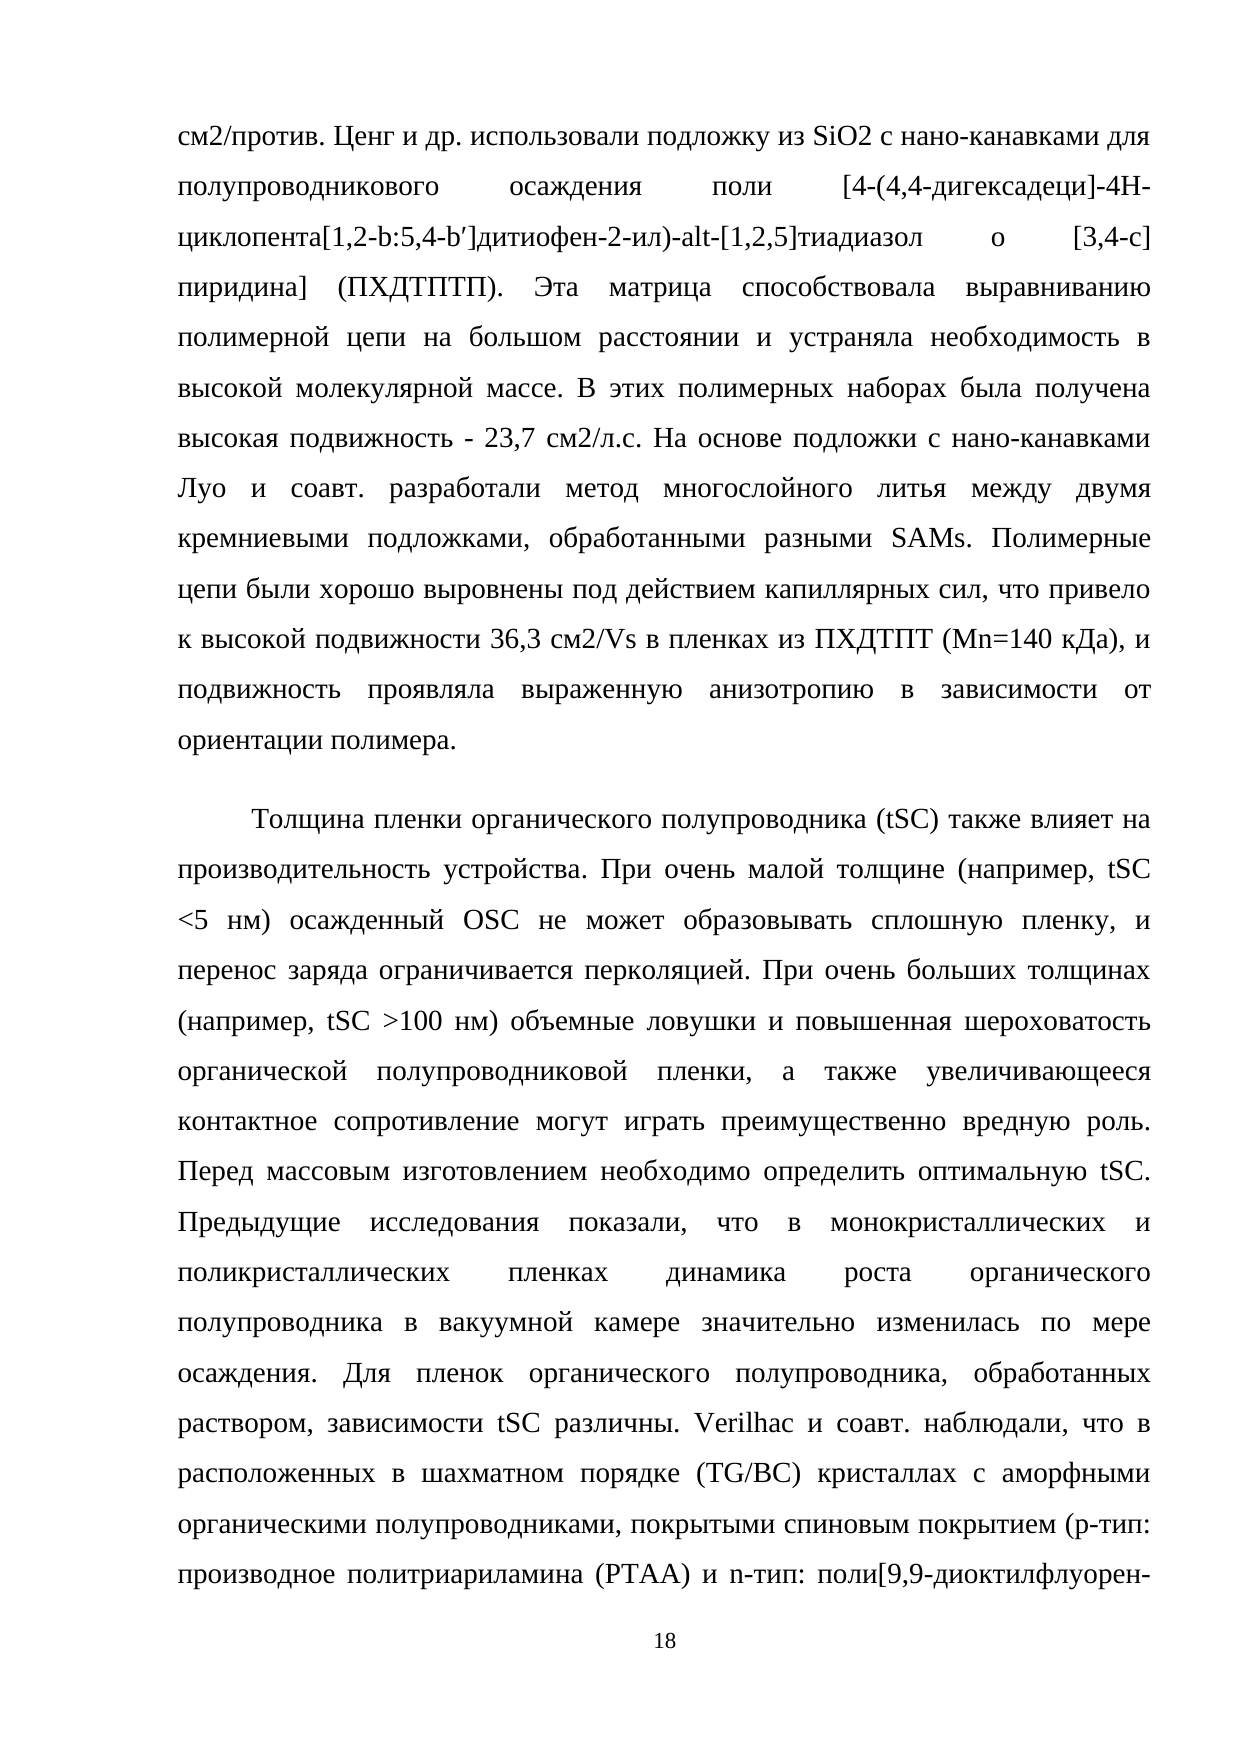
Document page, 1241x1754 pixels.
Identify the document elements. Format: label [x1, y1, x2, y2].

text [177, 801, 1152, 1589]
text [177, 118, 1152, 755]
